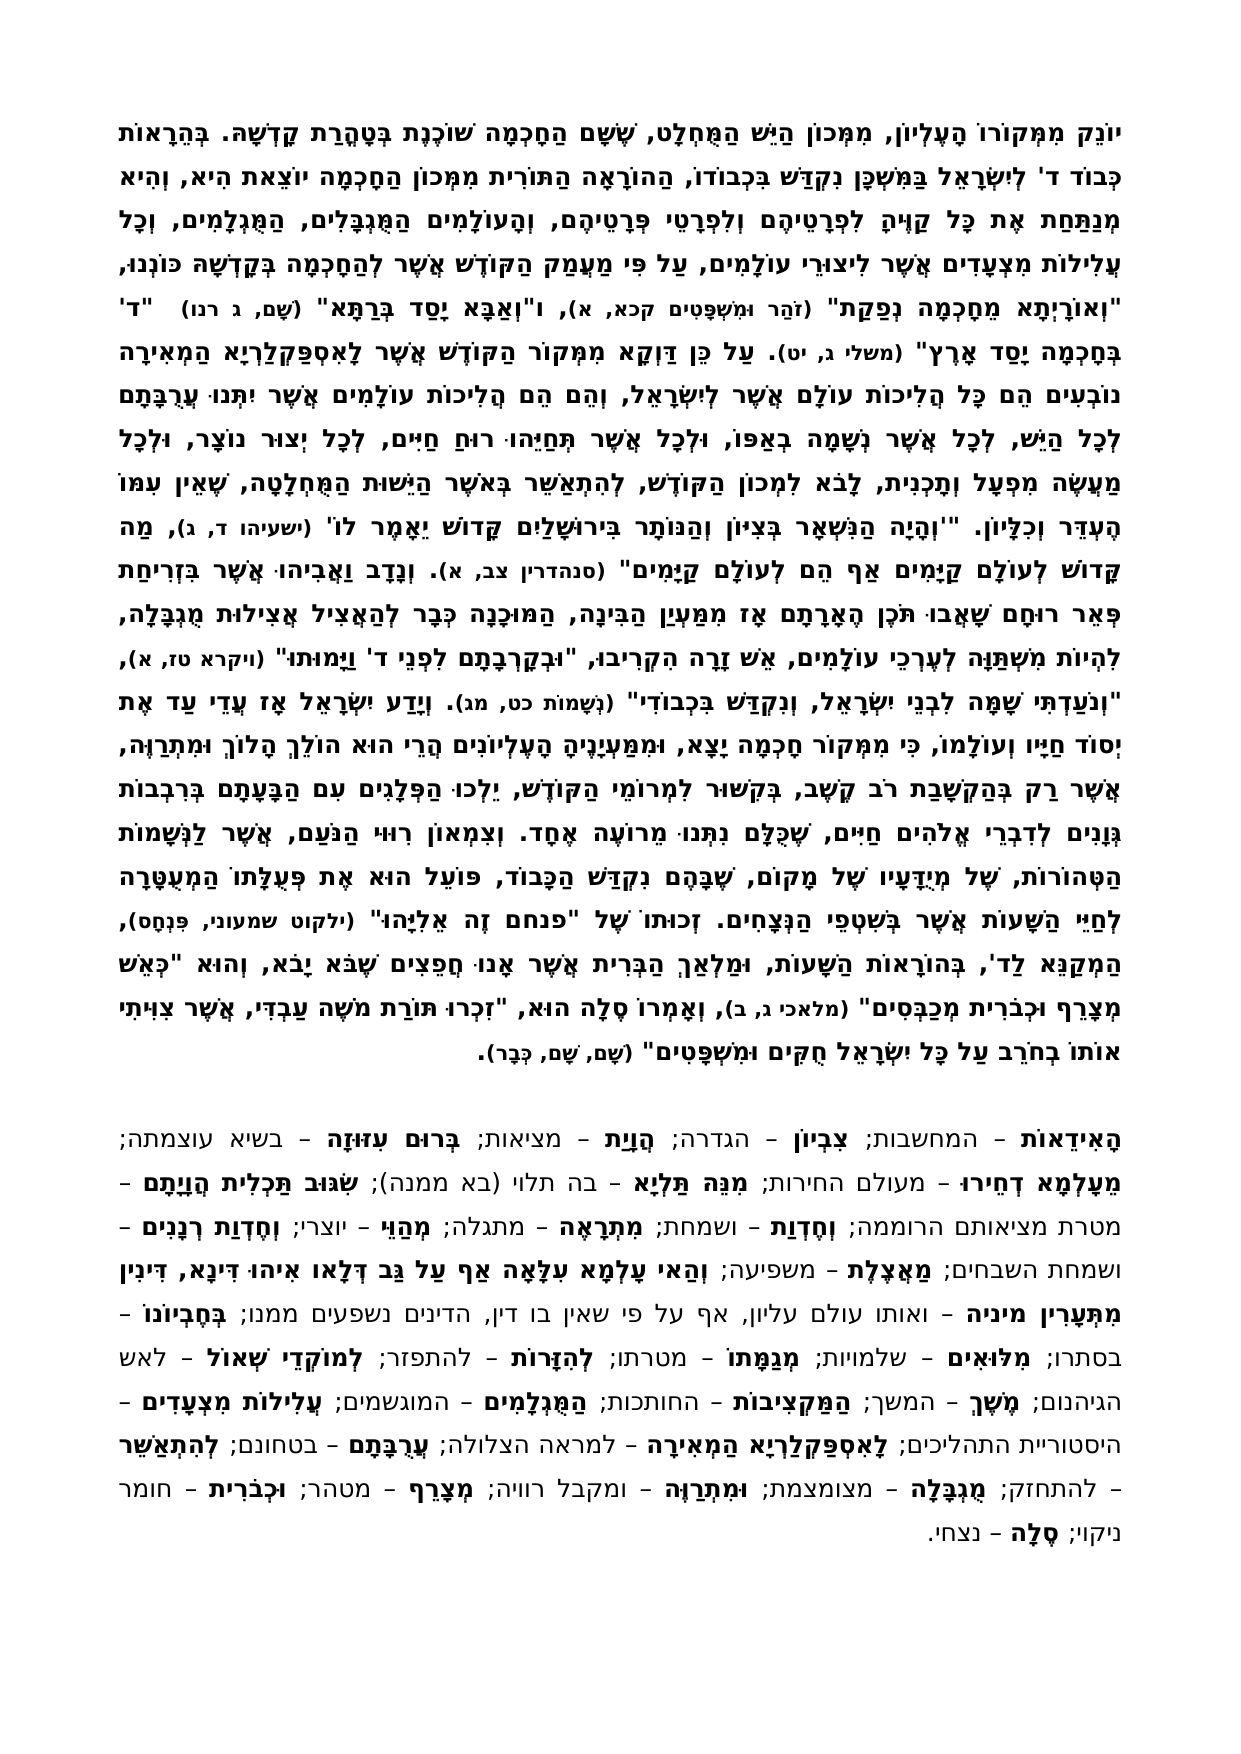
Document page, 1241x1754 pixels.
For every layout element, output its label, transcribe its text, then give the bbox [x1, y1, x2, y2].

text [118, 118, 1122, 1066]
text הָאִידֵאוֹת – המחשבות; צִבְיוֹן – הגדרה; הֲוָיַת – מציאות; בְּרוּם עִזּוּזָה – בשיא עוצמתה; מֵעָלְמָא דְחֵירוּ – מעולם החירות; מִנֵּהּ תַּלְיָא – בה תלוי (בא ממנה); שִׂגּוּב תַּכְלִית הֲוָיָתָם – מטרת מציאותם הרוממה; וְחֶדְוַת – ושמחת; מִתְרָאֶה – מתגלה; מְהַוֵּי – יוצרי; וְחֶדְוַת רְנָנִים – ושמחת השבחים; מַאֲצֶלֶת – משפיעה; וְהַאי עָלְמָא עִלָּאָה אַף עַל גַּב דְּלָאו אִיהוּ דִּינָא, דִּינִין מִתְּעָרִין מיניה – ואותו עולם עליון, אף על פי שאין בו דין, הדינים נשפעים ממנו; בְּחֶבְיוֹנוֹ – בסתרו; מִלּוּאִים – שלמויות; מְגַמָּתוֹ – מטרתו; לְהִזָּרוֹת – להתפזר; לְמוֹקְדֵי שְׁאוֹל – לאש הגיהנום; מֶשֶׁךְ – המשך; הַמַּקְצִיבוֹת – החותכות; הַמֻּגְלָמִים – המוגשמים; עֲלִילוֹת מִצְעָדִים – היסטוריית התהליכים; לָאִסְפַּקְלַרְיָא הַמְאִירָה – למראה הצלולה; עֲרֻבָּתָם – בטחונם; לְהִתְאַשֵּׁר – להתחזק; מֻגְבָּלָה – מצומצמת; וּמִתְרַוֶּה – ומקבל רוויה; מְצָרֵף – מטהר; וּכְבֹרִית – חומר ניקוי; סֶלָה – נצחי. [118, 1124, 1122, 1547]
